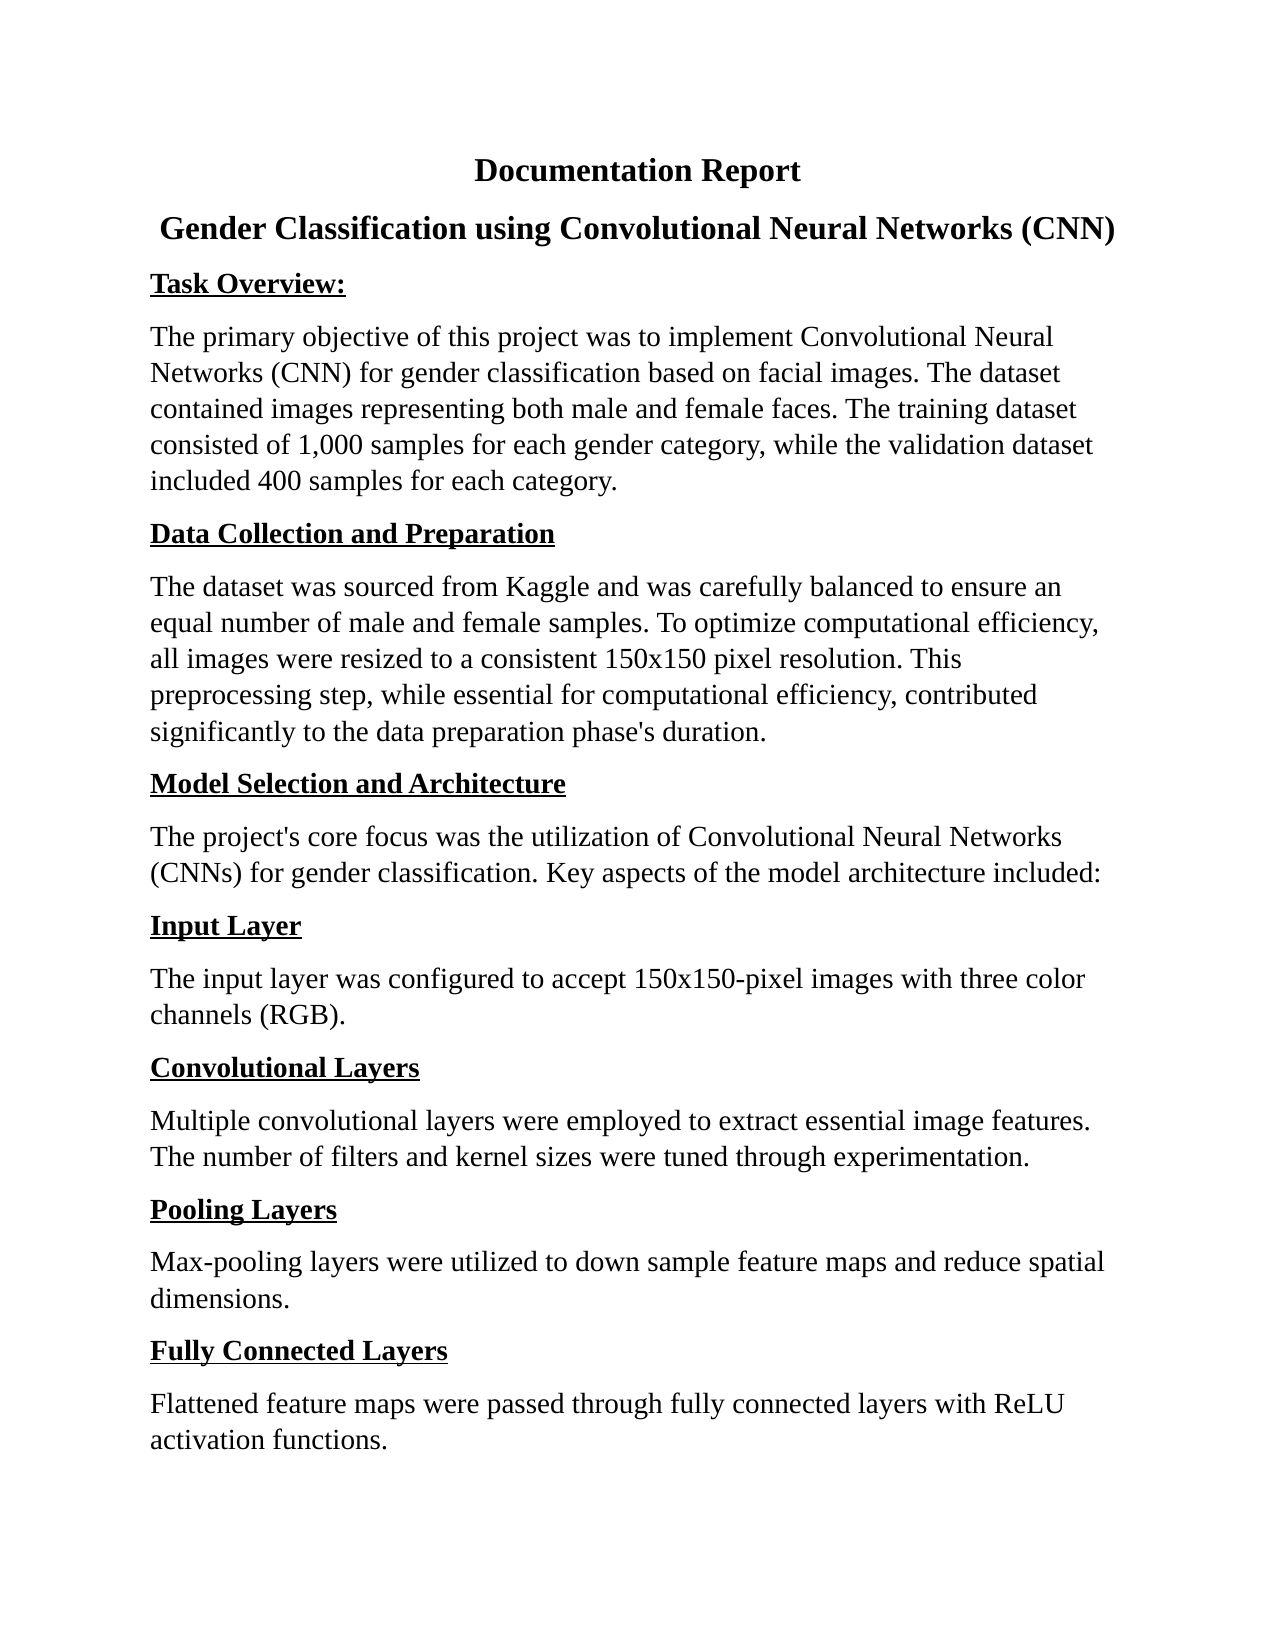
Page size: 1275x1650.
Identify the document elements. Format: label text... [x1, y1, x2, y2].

text Multiple convolutional layers were employed to extract essential image features. The number of filters and kernel sizes were tuned through experimentation. [150, 1103, 1125, 1172]
text Documentation Report [150, 150, 1125, 188]
text The project's core focus was the utilization of Convolutional Neural Networks (CNNs) for gender classification. Key aspects of the model architecture included: [150, 819, 1125, 889]
text Max-pooling layers were utilized to down sample feature maps and reduce spatial dimensions. [150, 1244, 1125, 1314]
text Model Selection and Architecture [150, 766, 1125, 800]
text The primary objective of this project was to implement Convolutional Neural Networks (CNN) for gender classification based on facial images. The dataset contained images representing both male and female faces. The training dataset consisted of 1,000 samples for each gender category, while the validation dataset included 400 samples for each category. [150, 319, 1125, 497]
text The dataset was sourced from Kaggle and was carefully balanced to ensure an equal number of male and female samples. To optimize computational efficiency, all images were resized to a consistent 150x150 pixel resolution. This preprocessing step, while essential for computational efficiency, contributed significantly to the data preparation phase's duration. [150, 569, 1125, 747]
text Fully Connected Layers [150, 1333, 1125, 1367]
text Data Collection and Preparation [150, 516, 1125, 550]
text Input Layer [150, 908, 1125, 942]
text Gender Classification using Convolutional Neural Networks (CNN) [150, 208, 1125, 246]
text Pooling Layers [150, 1192, 1125, 1225]
text Convolutional Layers [150, 1050, 1125, 1083]
text Flattened feature maps were passed through fully connected layers with ReLU activation functions. [150, 1386, 1125, 1456]
text The input layer was configured to accept 150x150-pixel images with three color channels (RGB). [150, 961, 1125, 1031]
text Task Overview: [150, 266, 1125, 299]
